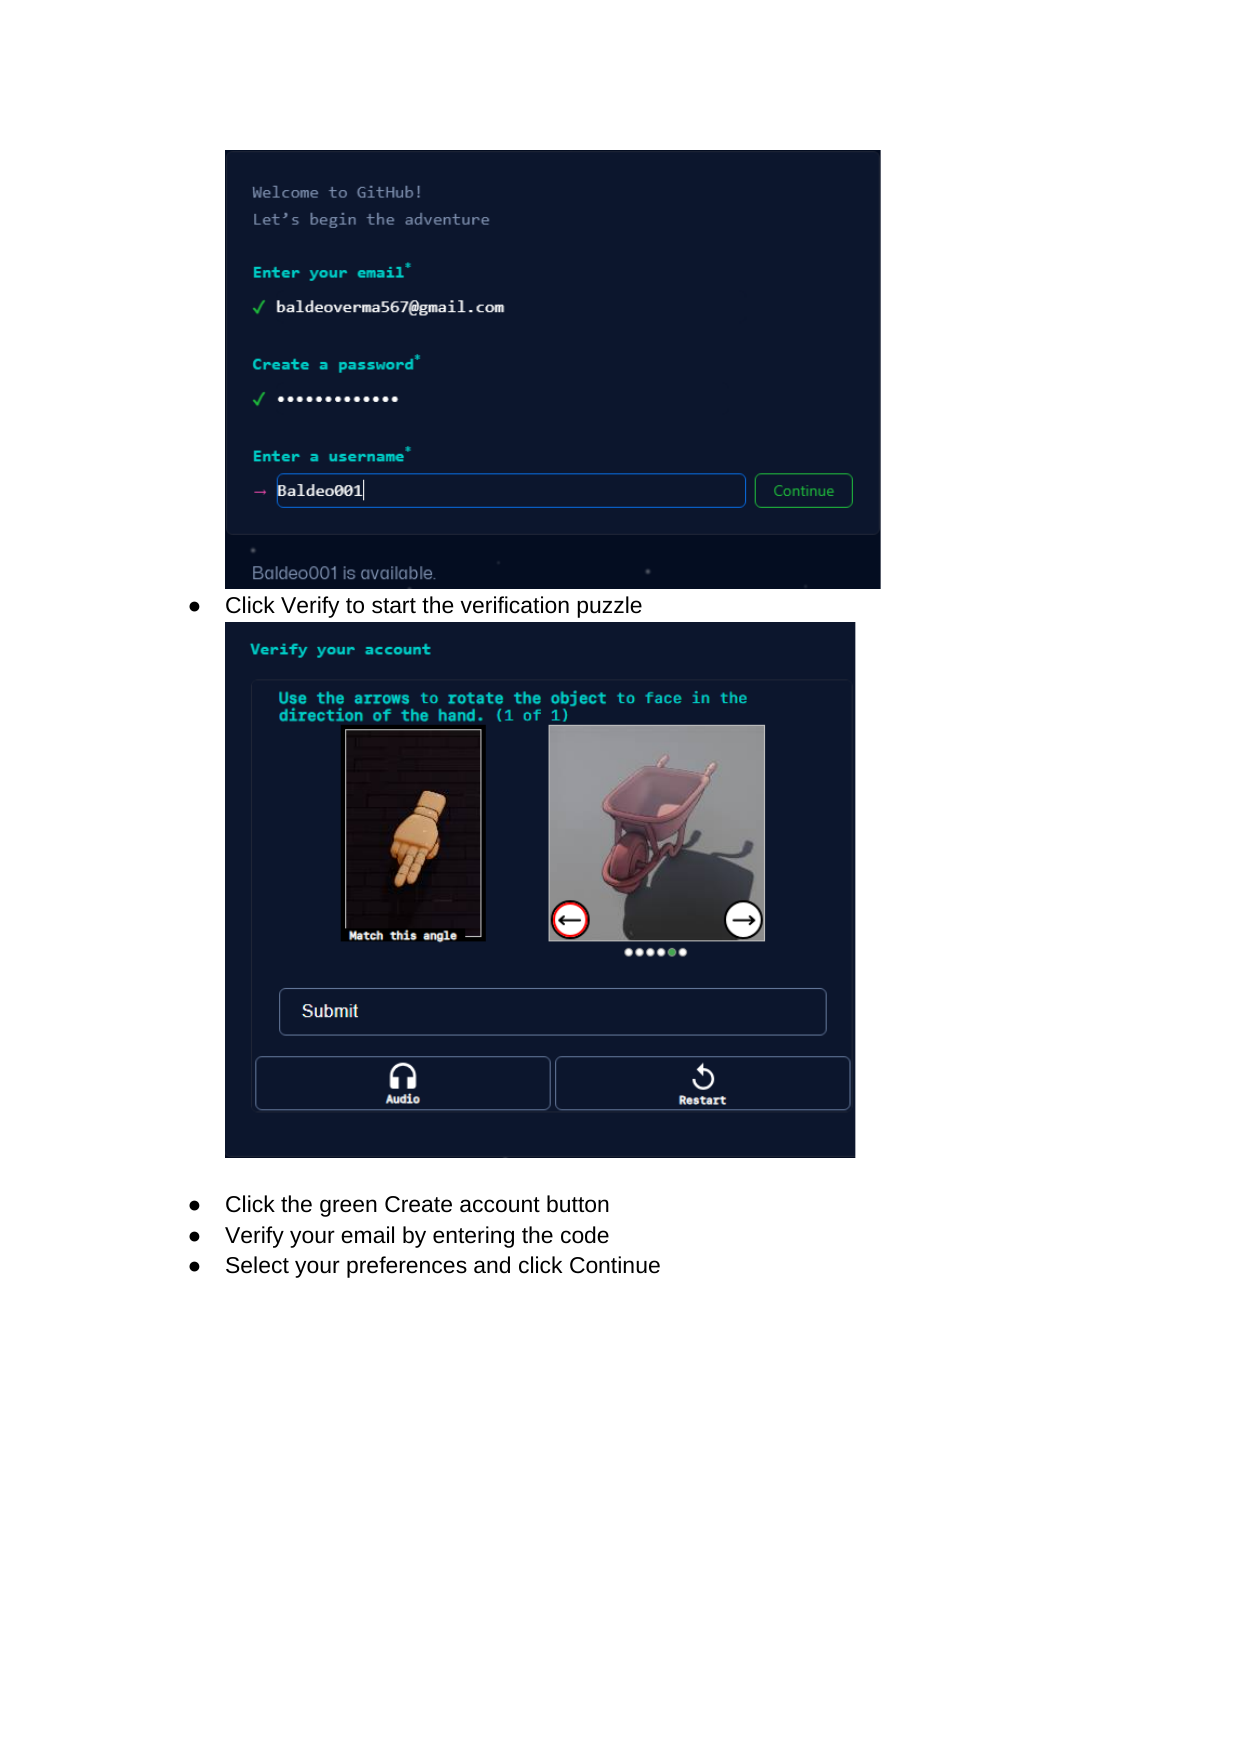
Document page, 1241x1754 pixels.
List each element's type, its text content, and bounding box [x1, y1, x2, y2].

picture [225, 150, 881, 589]
list Click the green Create account button [187, 1191, 1090, 1218]
list Select your preferences and click Continue [187, 1252, 1090, 1278]
list Click Verify to start the verification puzzle [187, 592, 1090, 618]
list Verify your email by entering the code [187, 1222, 1090, 1248]
picture [225, 622, 856, 1158]
